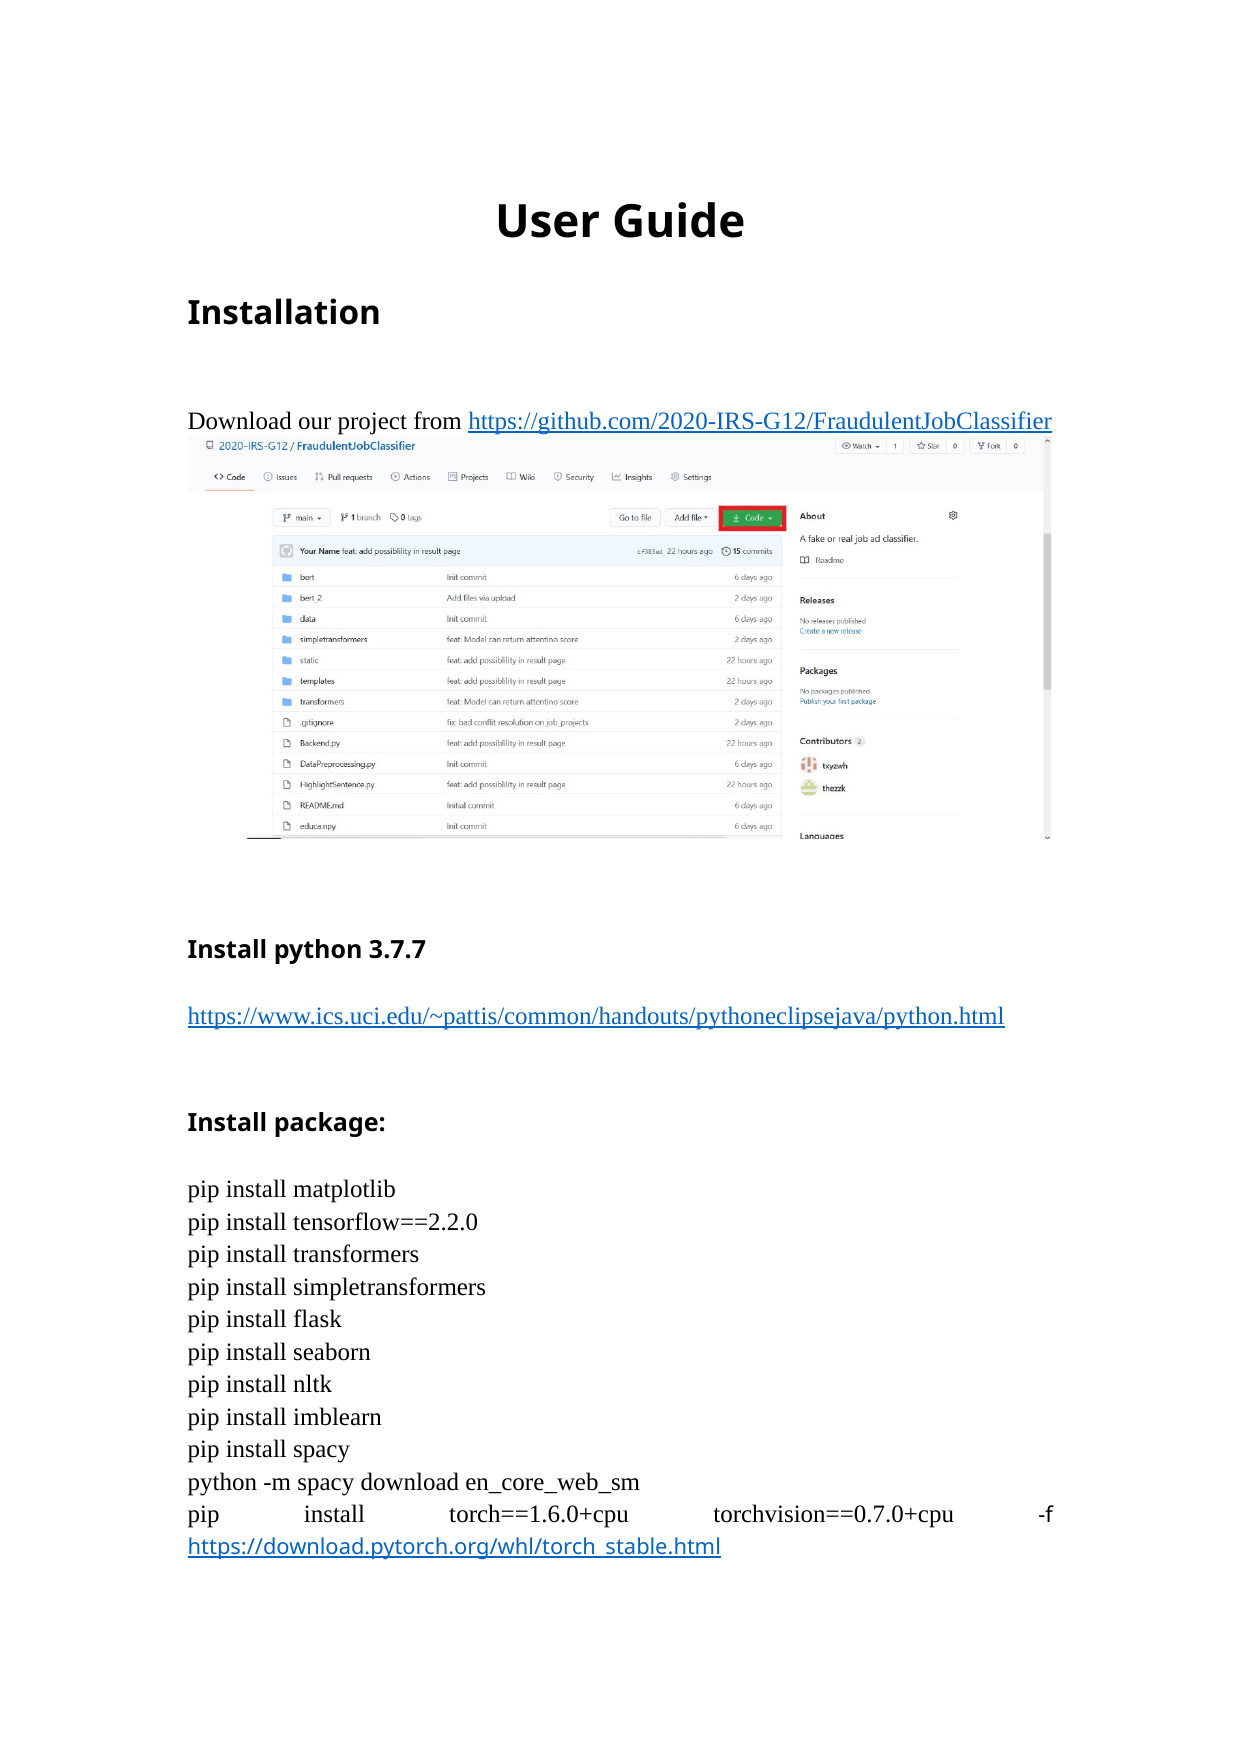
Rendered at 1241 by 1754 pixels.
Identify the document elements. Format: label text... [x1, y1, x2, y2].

text python -m spacy download en_core_web_sm [187, 1465, 1053, 1497]
text pip install spacy [187, 1432, 1053, 1465]
text pip install transformers [187, 1237, 1053, 1270]
subtitle Install package: [187, 1089, 1053, 1154]
text https://www.ics.uci.edu/~pattis/common/handouts/pythoneclipsejava/python.html [187, 999, 1053, 1032]
text pip install simpletransformers [187, 1270, 1053, 1302]
text pip install seaborn [187, 1335, 1053, 1367]
text Download our project from https://github.com/2020-IRS-G12/FraudulentJobClassifier [187, 404, 1053, 437]
text pip install torch==1.6.0+cpu torchvision==0.7.0+cpu -f https://download.pytorch.org/whl/torch_stable.html [187, 1497, 1053, 1562]
subtitle Installation [187, 279, 1053, 344]
title User Guide [187, 187, 1053, 252]
text pip install tensorflow==2.2.0 [187, 1205, 1053, 1237]
text pip install matplotlib [187, 1172, 1053, 1205]
subtitle Install python 3.7.7 [187, 917, 1053, 982]
text pip install imblearn [187, 1400, 1053, 1432]
text pip install flask [187, 1302, 1053, 1335]
picture [187, 436, 1052, 839]
text pip install nltk [187, 1367, 1053, 1400]
